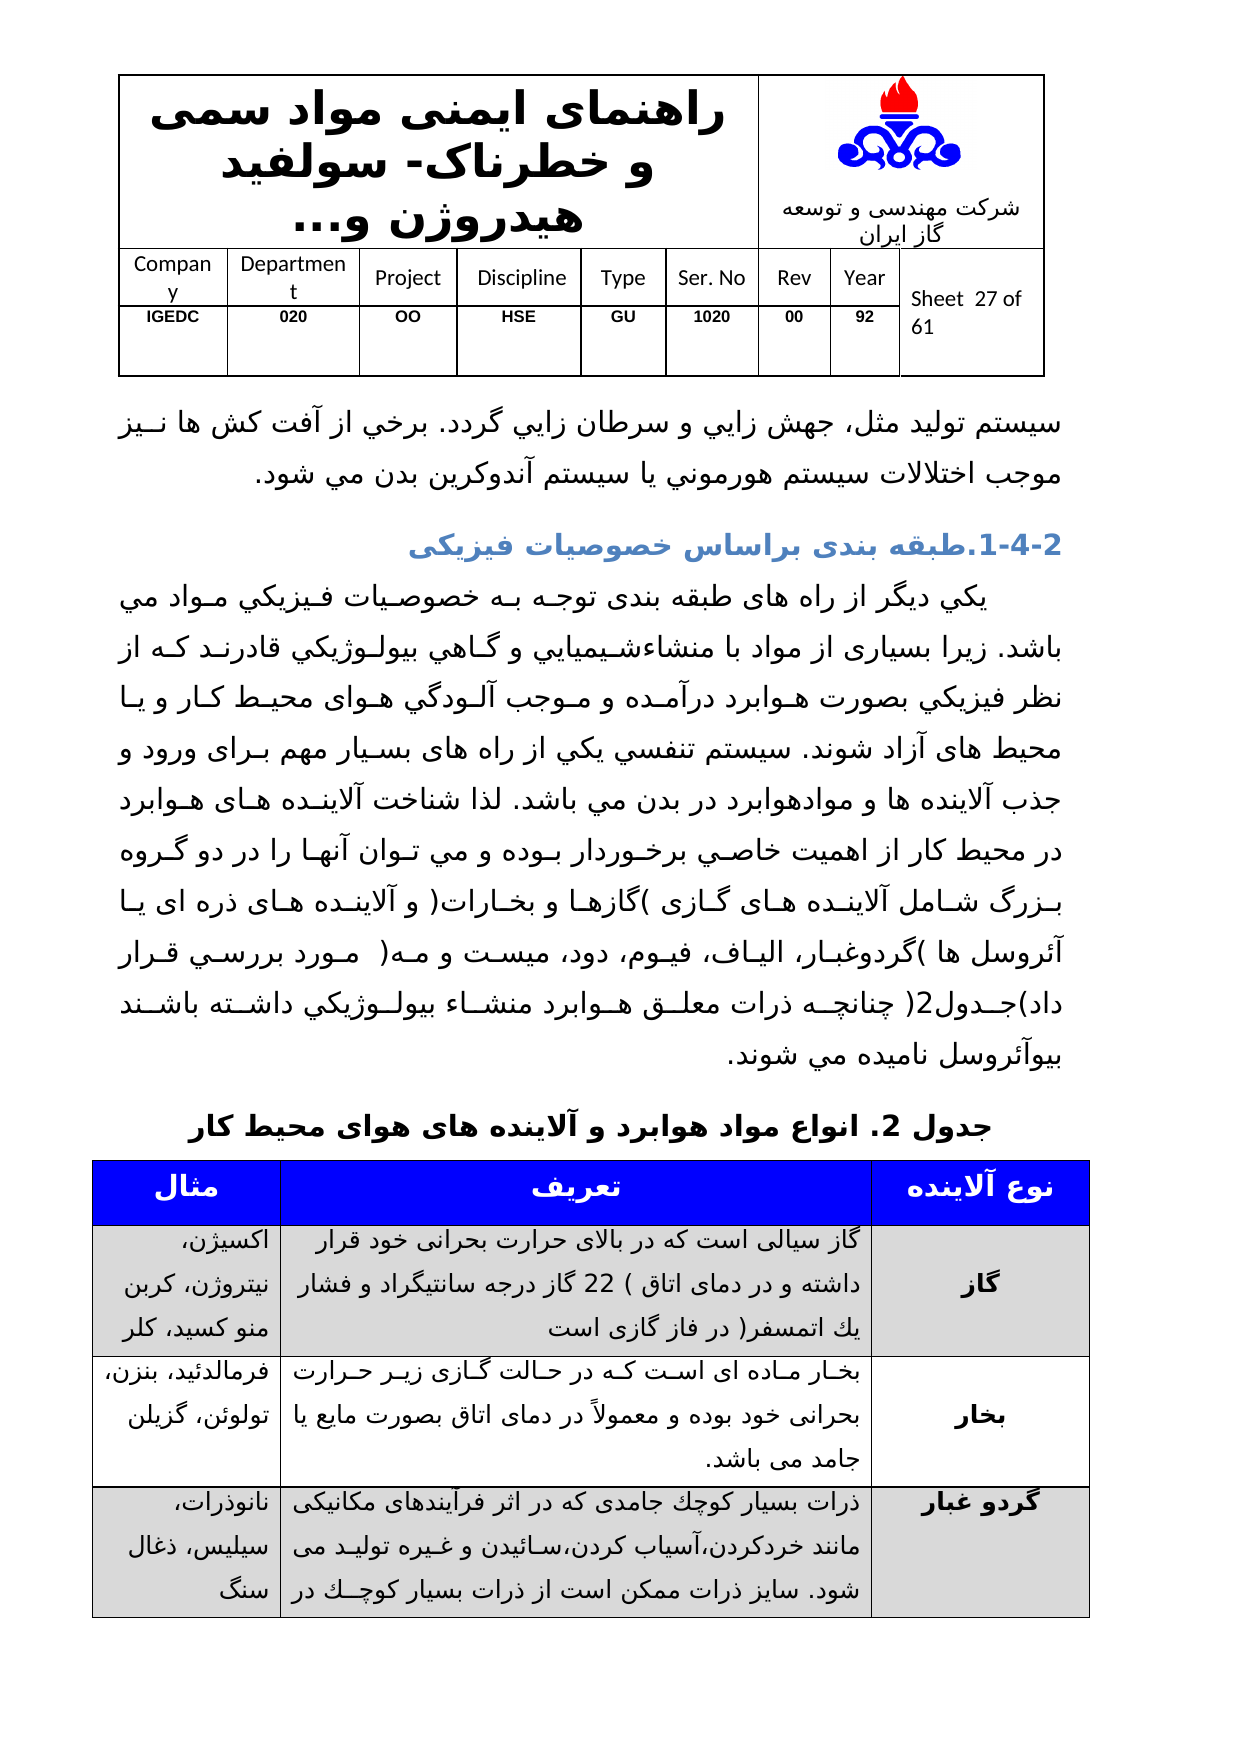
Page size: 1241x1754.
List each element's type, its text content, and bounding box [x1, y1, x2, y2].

table_cell گاز سیالی است كه در بالای حرارت بحرانی خود قرار داشته و در دمای اتاق ) 22 گاز درجه سانتیگراد و فشار يك اتمسفر( در فاز گازی است [281, 1226, 871, 1356]
table_cell گاز [872, 1226, 1089, 1356]
table_cell اكسیژن، نیتروژن، كربن منو كسید، كلر [93, 1226, 280, 1356]
subtitle 1-4-2.طبقه بندی براساس خصوصیات فیزیکی [119, 528, 1063, 562]
table_cell نانوذرات، سیلیس، ذغال سنگ [93, 1488, 280, 1617]
table_header مثال [93, 1161, 280, 1225]
text جدول 2. انواع مواد هوابرد و آلاينده های هوای محيط كار [119, 1109, 1063, 1143]
table_cell فرمالدئید، بنزن، تولوئن، گزيلن [93, 1357, 280, 1486]
table_cell بخار [872, 1357, 1089, 1486]
table_cell بخار ماده ای است كه در حالت گازی زير حرارت بحرانی خود بوده و معمولاً در دمای اتاق بصورت مايع يا جامد می باشد. [281, 1357, 871, 1486]
table_cell گردو غبار [872, 1488, 1089, 1617]
picture [825, 76, 977, 170]
table_header نوع آلاینده [872, 1161, 1089, 1225]
text يكي ديگر از راه های طبقه بندی توجه به خصوصيات فيزيكي مواد مي باشد. زيرا بسياری از مواد با منشاءشيميايي و گاهي بيولوژيكي قادرند كه از نظر فيزيكي بصورت هوابرد درآمده و موجب آلودگي هوای محيط كار و يا محيط های آزاد شوند. سيستم تنفسي يكي از راه های بسيار مهم برای ورود و جذب آلاينده ها و موادهوابرد در بدن مي باشد. لذا شناخت آلاينده های هوابرد در محيط كار از اهميت خاصي برخوردار بوده و مي توان آنها را در دو گروه بزرگ شامل آلاينده های گازی )گازها و بخارات( و آلاينده های ذره ای يا آئروسل ها )گردوغبار، الياف، فيوم، دود، ميست و مه( مورد بررسي قرار داد)جدول2( چنانچه ذرات معلق هوابرد منشاء بيولوژيكي داشته باشند بيوآئروسل ناميده مي شوند. [119, 579, 1063, 1071]
table_header تعریف [281, 1161, 871, 1225]
